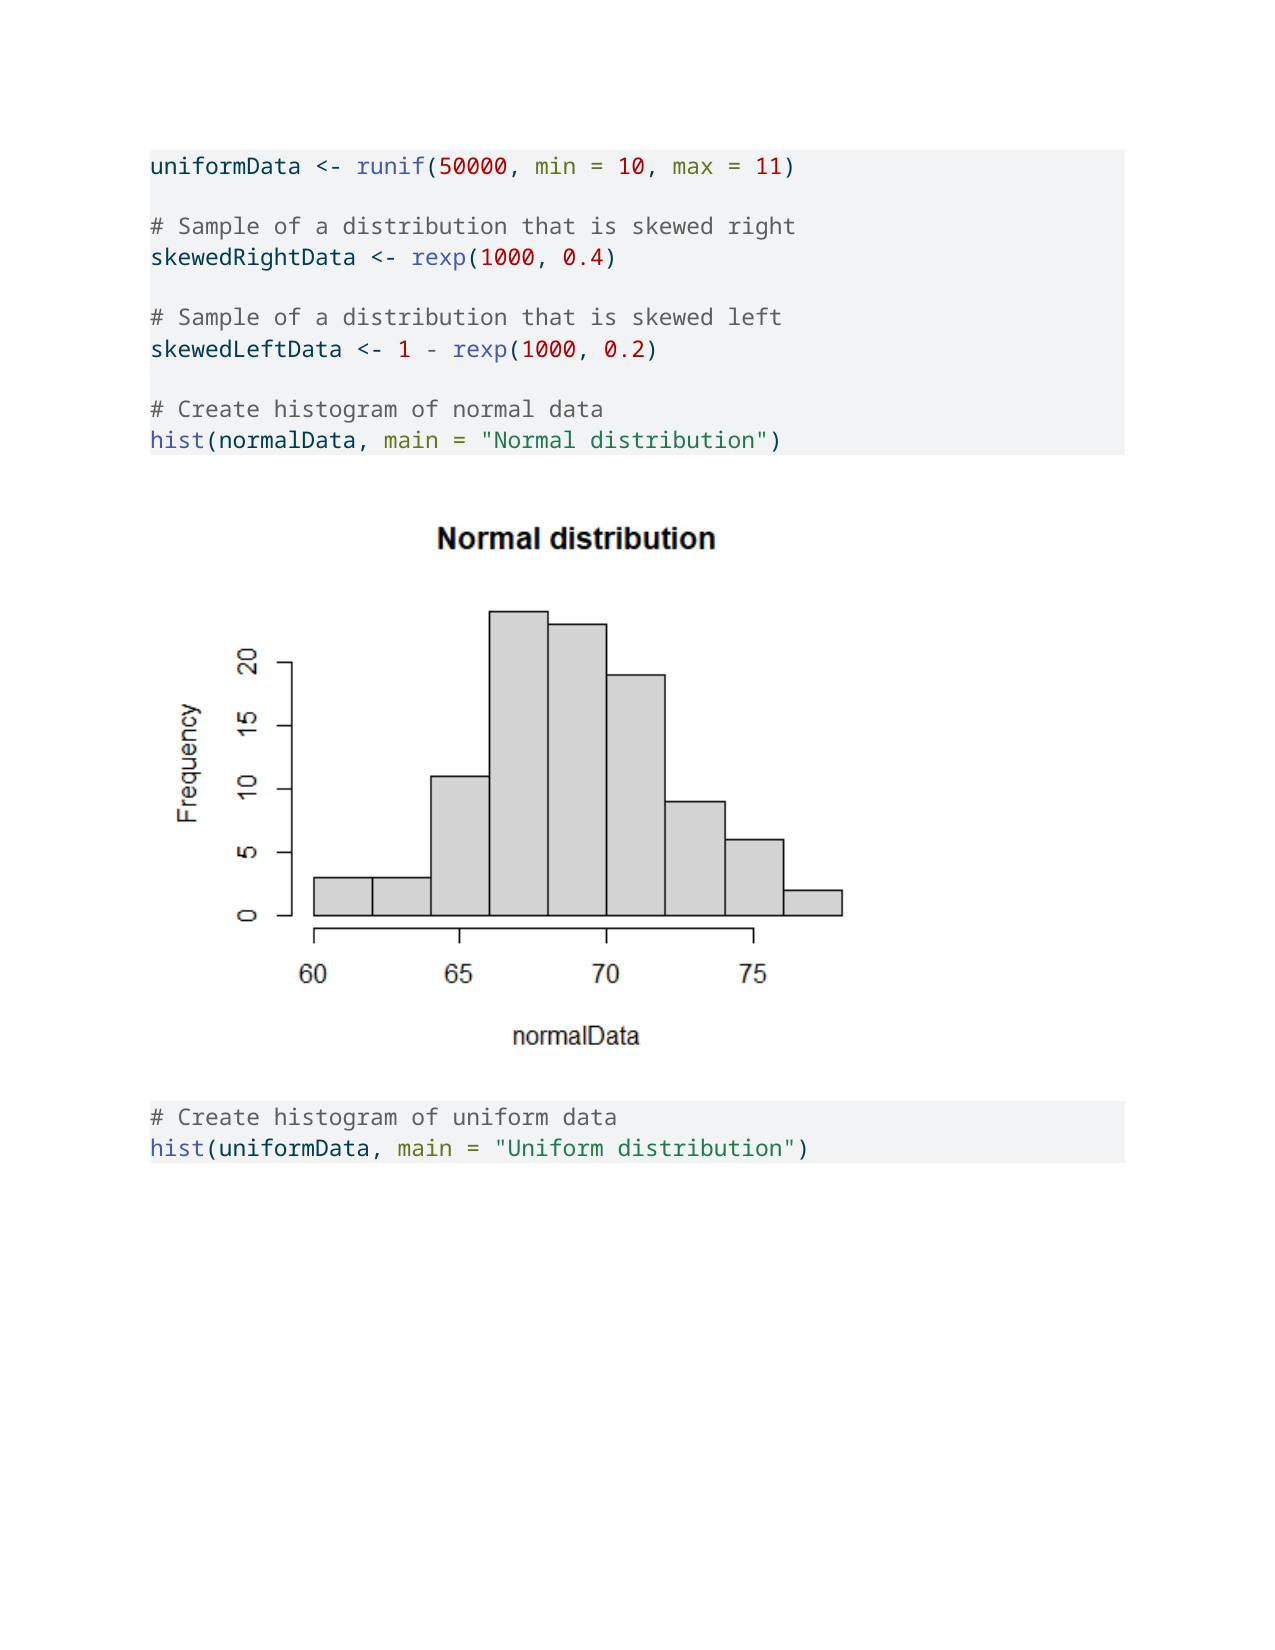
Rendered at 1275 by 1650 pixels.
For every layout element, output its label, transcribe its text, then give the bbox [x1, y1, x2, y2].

picture [168, 475, 927, 1083]
text # Create histogram of uniform data hist(uniformData, main = "Uniform distribution") [617, 1101, 1125, 1163]
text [150, 150, 1125, 455]
